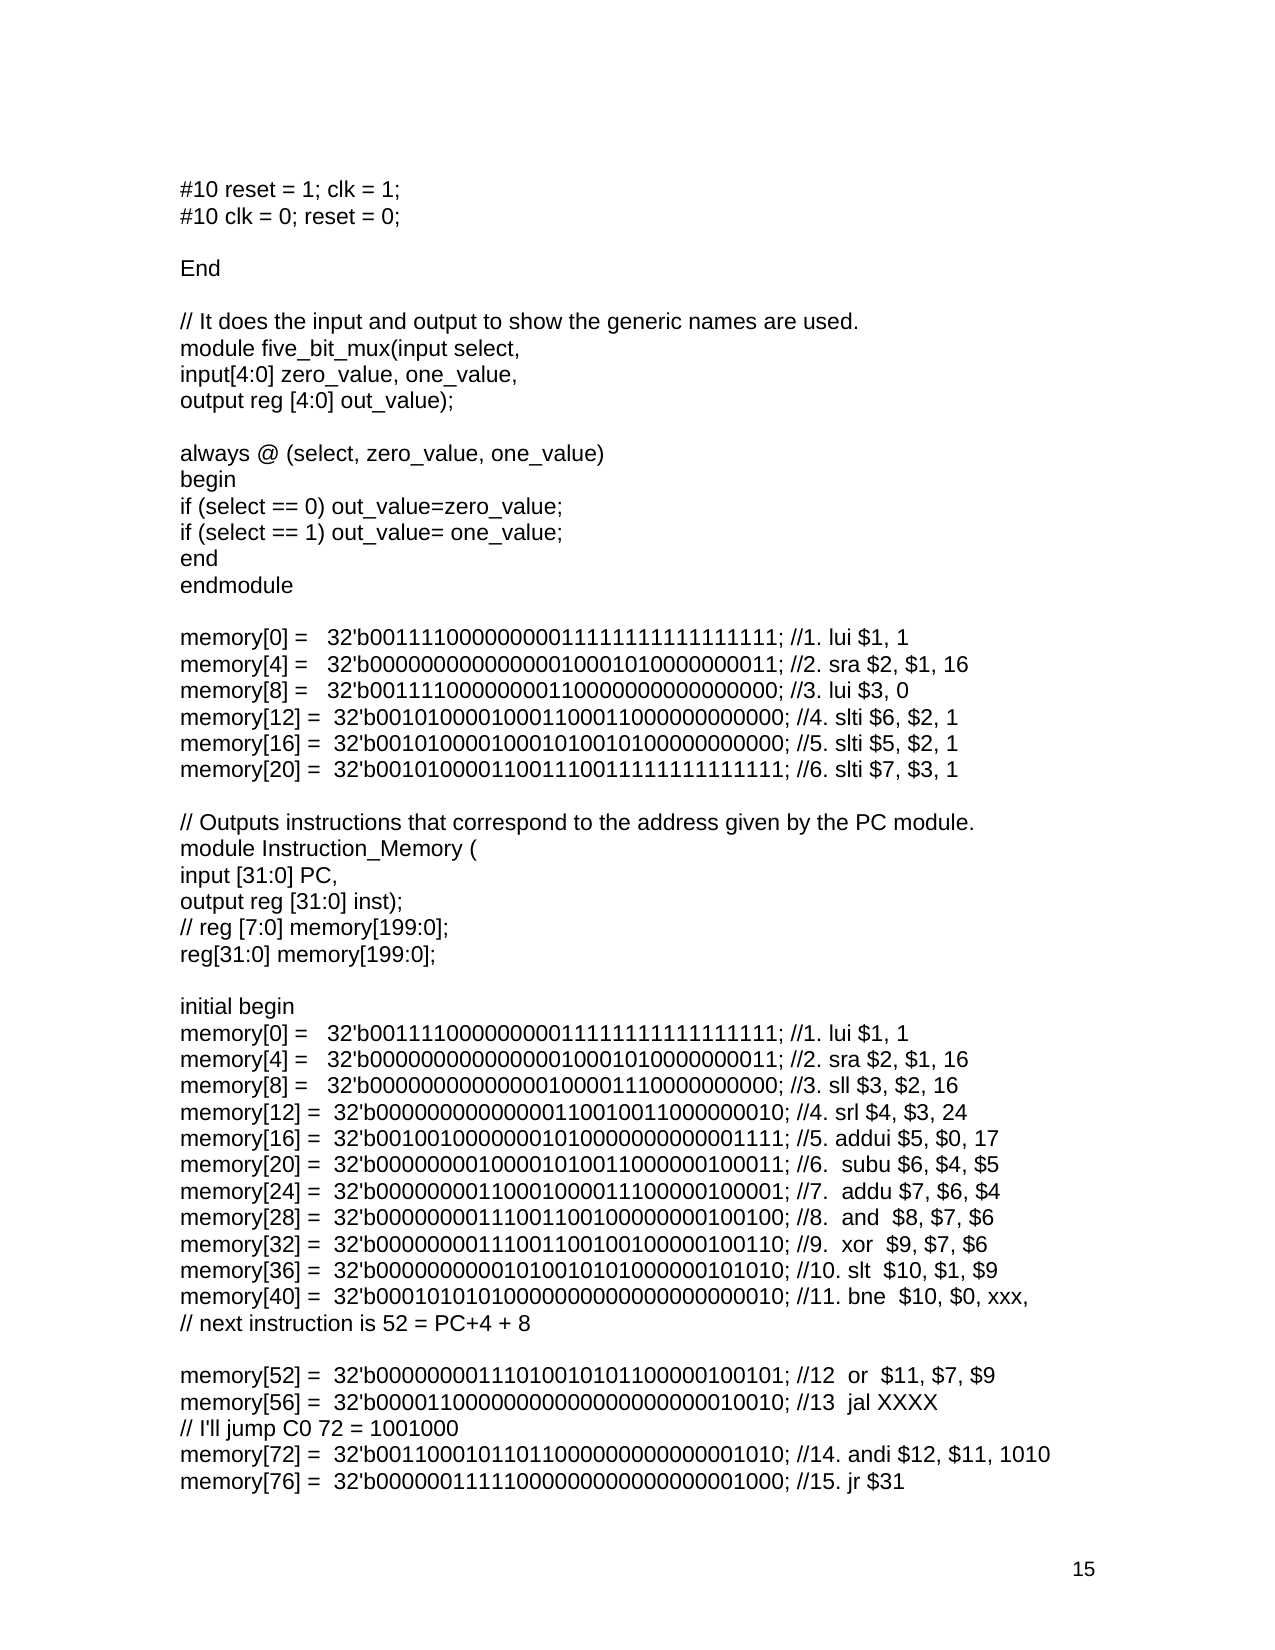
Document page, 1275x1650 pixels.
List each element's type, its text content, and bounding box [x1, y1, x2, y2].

text always @ (select, zero_value, one_value) [180, 440, 1095, 466]
text memory[36] = 32'b00000000001010010101000000101010; //10. slt $10, $1, $9 [180, 1257, 1095, 1283]
text memory[4] = 32'b00000000000000010001010000000011; //2. sra $2, $1, 16 [180, 651, 1095, 677]
text memory[28] = 32'b00000000111001100100000000100100; //8. and $8, $7, $6 [180, 1204, 1095, 1231]
text begin [180, 466, 1095, 493]
text // reg [7:0] memory[199:0]; [180, 914, 1095, 941]
text if (select == 1) out_value= one_value; [180, 519, 1095, 545]
text reg[31:0] memory[199:0]; [180, 941, 1095, 967]
text memory[0] = 32'b00111100000000011111111111111111; //1. lui $1, 1 [180, 1020, 1095, 1046]
text output reg [31:0] inst); [180, 888, 1095, 914]
text // next instruction is 52 = PC+4 + 8 [180, 1309, 1095, 1336]
text memory[52] = 32'b00000000111010010101100000100101; //12 or $11, $7, $9 [180, 1362, 1095, 1389]
text memory[8] = 32'b00000000000000100001110000000000; //3. sll $3, $2, 16 [180, 1072, 1095, 1099]
text memory[0] = 32'b00111100000000011111111111111111; //1. lui $1, 1 [180, 624, 1095, 651]
text memory[40] = 32'b00010101010000000000000000000010; //11. bne $10, $0, xxx, [180, 1283, 1095, 1309]
text // I'll jump C0 72 = 1001000 [180, 1415, 1095, 1441]
text memory[76] = 32'b00000011111000000000000000001000; //15. jr $31 [180, 1468, 1095, 1494]
text // It does the input and output to show the generic names are used. [180, 308, 1095, 334]
text memory[8] = 32'b00111100000000110000000000000000; //3. lui $3, 0 [180, 677, 1095, 703]
text memory[20] = 32'b00101000011001110011111111111111; //6. slti $7, $3, 1 [180, 756, 1095, 782]
text memory[20] = 32'b00000000100001010011000000100011; //6. subu $6, $4, $5 [180, 1151, 1095, 1178]
text output reg [4:0] out_value); [180, 387, 1095, 413]
text memory[12] = 32'b00000000000000110010011000000010; //4. srl $4, $3, 24 [180, 1099, 1095, 1125]
text input [31:0] PC, [180, 862, 1095, 888]
text End [180, 255, 1095, 282]
text memory[12] = 32'b00101000010001100011000000000000; //4. slti $6, $2, 1 [180, 703, 1095, 730]
text endmodule [180, 572, 1095, 598]
text module Instruction_Memory ( [180, 835, 1095, 862]
text end [180, 545, 1095, 572]
text // Outputs instructions that correspond to the address given by the PC module. [180, 809, 1095, 835]
text #10 clk = 0; reset = 0; [180, 203, 1095, 229]
text memory[4] = 32'b00000000000000010001010000000011; //2. sra $2, $1, 16 [180, 1046, 1095, 1072]
text memory[16] = 32'b00101000010001010010100000000000; //5. slti $5, $2, 1 [180, 730, 1095, 756]
text module five_bit_mux(input select, [180, 334, 1095, 361]
text #10 reset = 1; clk = 1; [180, 176, 1095, 203]
text input[4:0] zero_value, one_value, [180, 361, 1095, 387]
text memory[72] = 32'b00110001011011000000000000001010; //14. andi $12, $11, 1010 [180, 1441, 1095, 1468]
text memory[16] = 32'b00100100000001010000000000001111; //5. addui $5, $0, 17 [180, 1125, 1095, 1151]
text memory[32] = 32'b00000000111001100100100000100110; //9. xor $9, $7, $6 [180, 1231, 1095, 1257]
text if (select == 0) out_value=zero_value; [180, 493, 1095, 519]
text memory[56] = 32'b00001100000000000000000000010010; //13 jal XXXX [180, 1389, 1095, 1415]
text initial begin [180, 993, 1095, 1020]
text memory[24] = 32'b00000000110001000011100000100001; //7. addu $7, $6, $4 [180, 1178, 1095, 1204]
